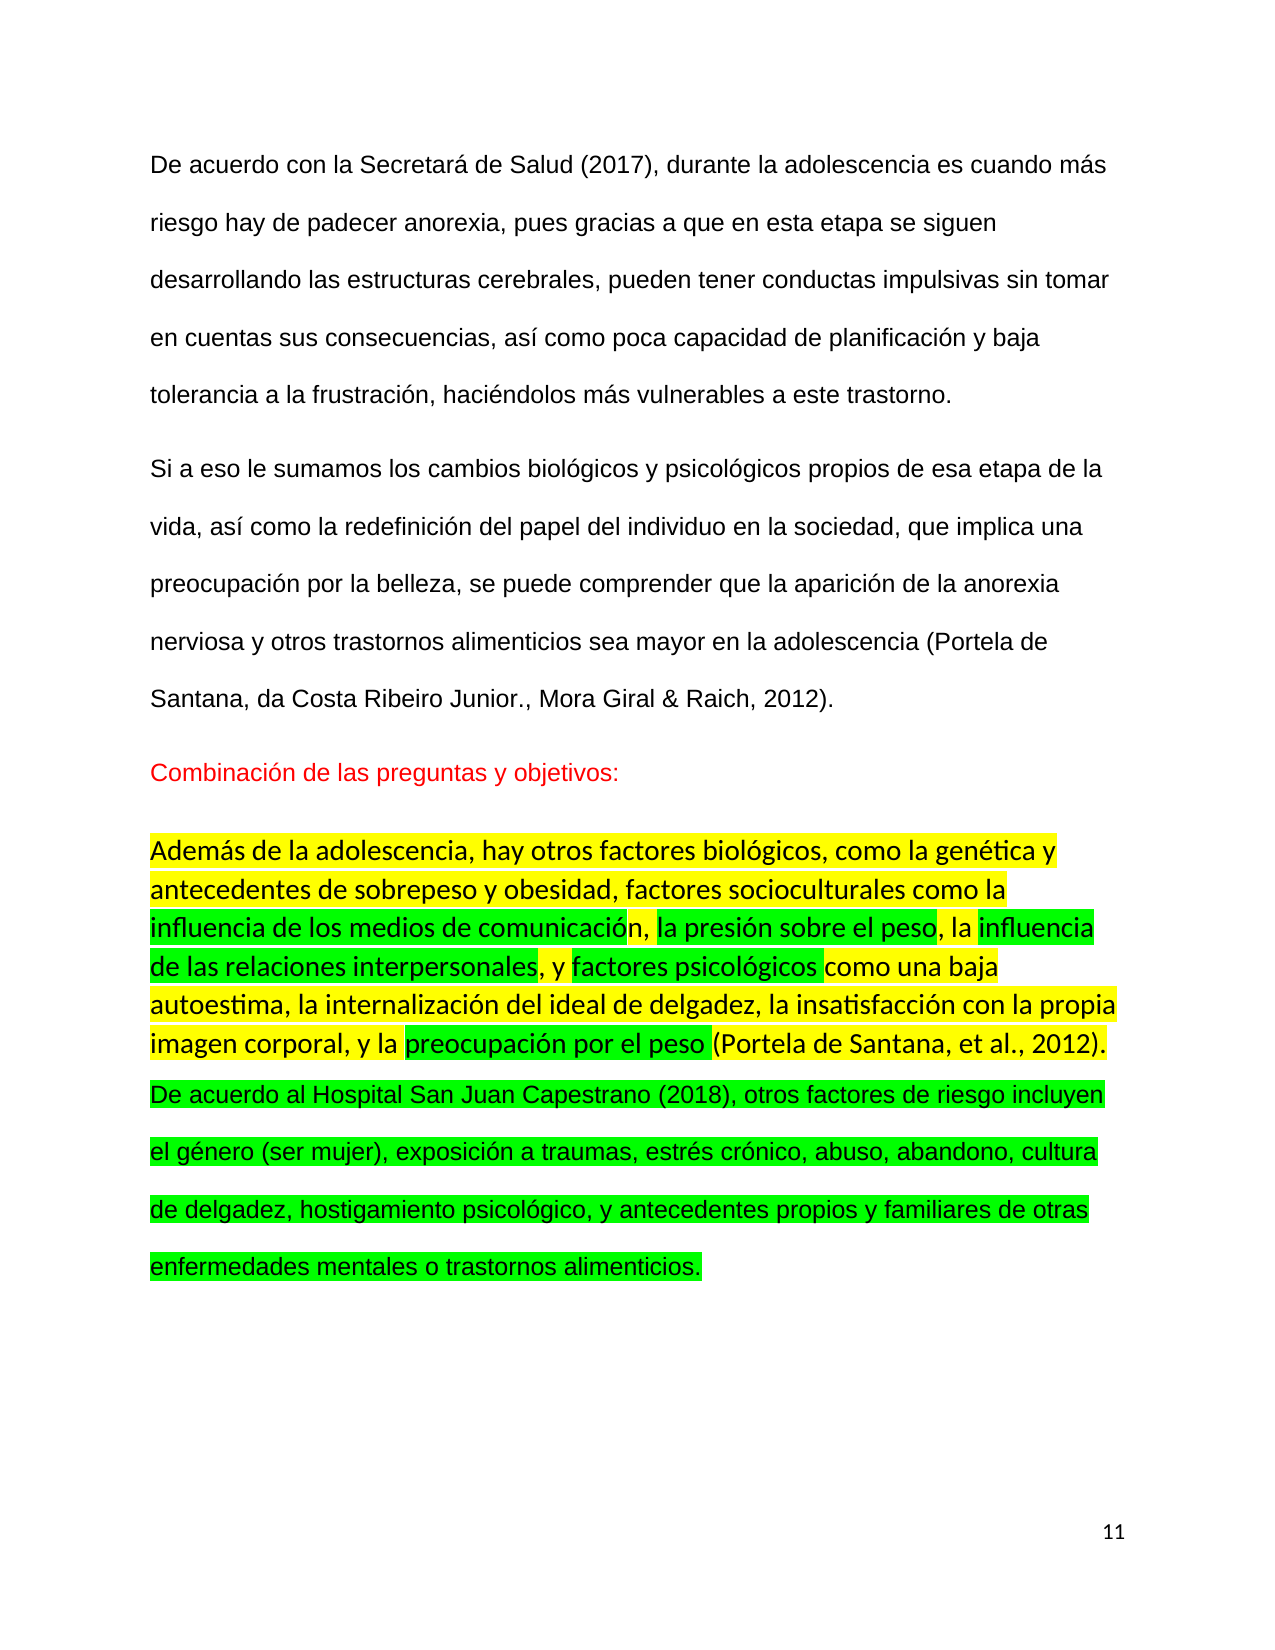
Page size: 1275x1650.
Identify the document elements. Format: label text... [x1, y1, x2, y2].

text De acuerdo con la Secretará de Salud (2017), durante la adolescencia es cuando más riesgo hay de padecer anorexia, pues gracias a que en esta etapa se siguen desarrollando las estructuras cerebrales, pueden tener conductas impulsivas sin tomar en cuentas sus consecuencias, así como poca capacidad de planificación y baja tolerancia a la frustración, haciéndolos más vulnerables a este trastorno. [150, 150, 1125, 409]
text Combinación de las preguntas y objetivos: [150, 758, 1125, 787]
text Además de la adolescencia, hay otros factores biológicos, como la genética y antecedentes de sobrepeso y obesidad, factores socioculturales como la influencia de los medios de comunicación, la presión sobre el peso, la influencia de las relaciones interpersonales, y factores psicológicos como una baja autoestima, la internalización del ideal de delgadez, la insatisfacción con la propia imagen corporal, y la preocupación por el peso (Portela de Santana, et al., 2012). [150, 832, 1125, 1060]
text Si a eso le sumamos los cambios biológicos y psicológicos propios de esa etapa de la vida, así como la redefinición del papel del individuo en la sociedad, que implica una preocupación por la belleza, se puede comprender que la aparición de la anorexia nerviosa y otros trastornos alimenticios sea mayor en la adolescencia (Portela de Santana, da Costa Ribeiro Junior., Mora Giral & Raich, 2012). [150, 454, 1125, 713]
text De acuerdo al Hospital San Juan Capestrano (2018), otros factores de riesgo incluyen el género (ser mujer), exposición a traumas, estrés crónico, abuso, abandono, cultura de delgadez, hostigamiento psicológico, y antecedentes propios y familiares de otras enfermedades mentales o trastornos alimenticios. [150, 1080, 1125, 1281]
